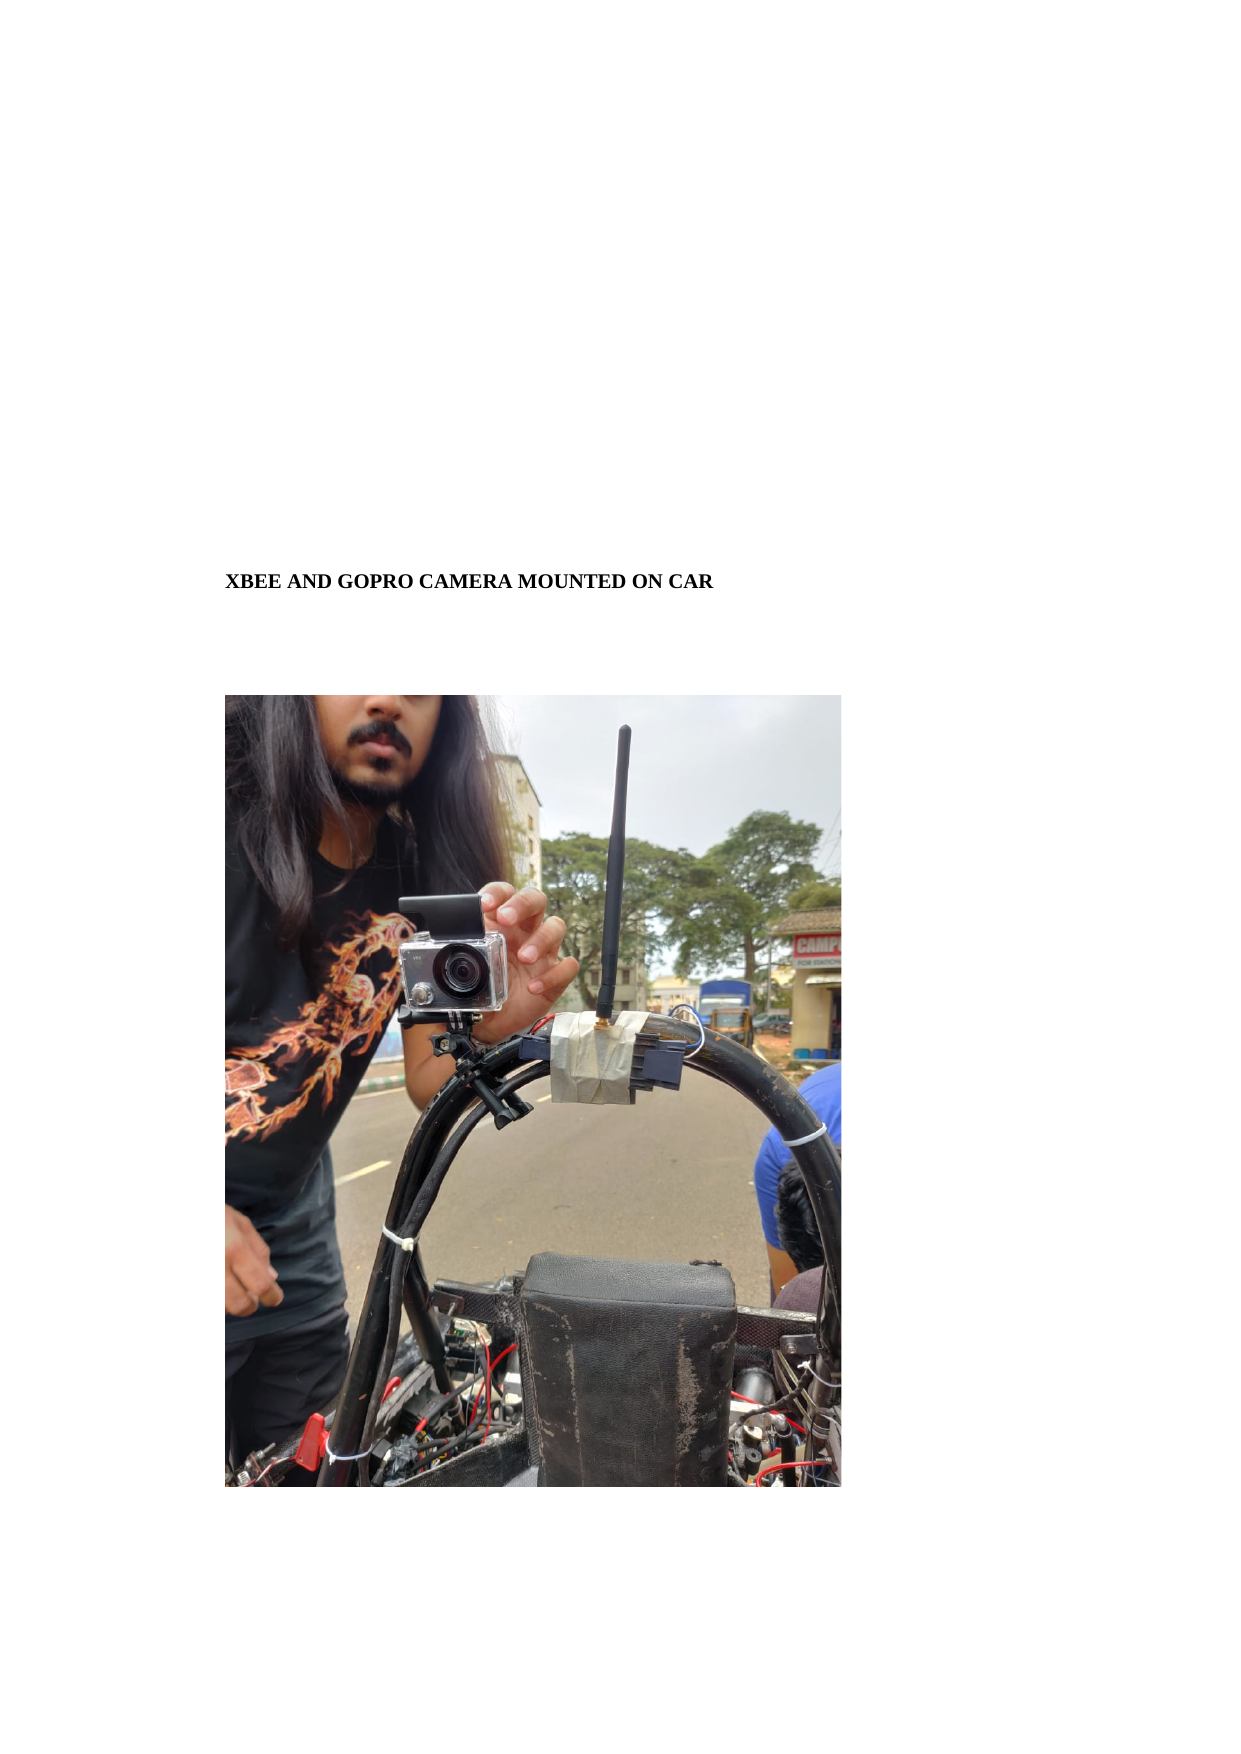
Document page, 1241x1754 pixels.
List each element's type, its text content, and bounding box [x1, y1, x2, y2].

picture [225, 695, 842, 1487]
text XBEE AND GOPRO CAMERA MOUNTED ON CAR [225, 569, 1090, 593]
